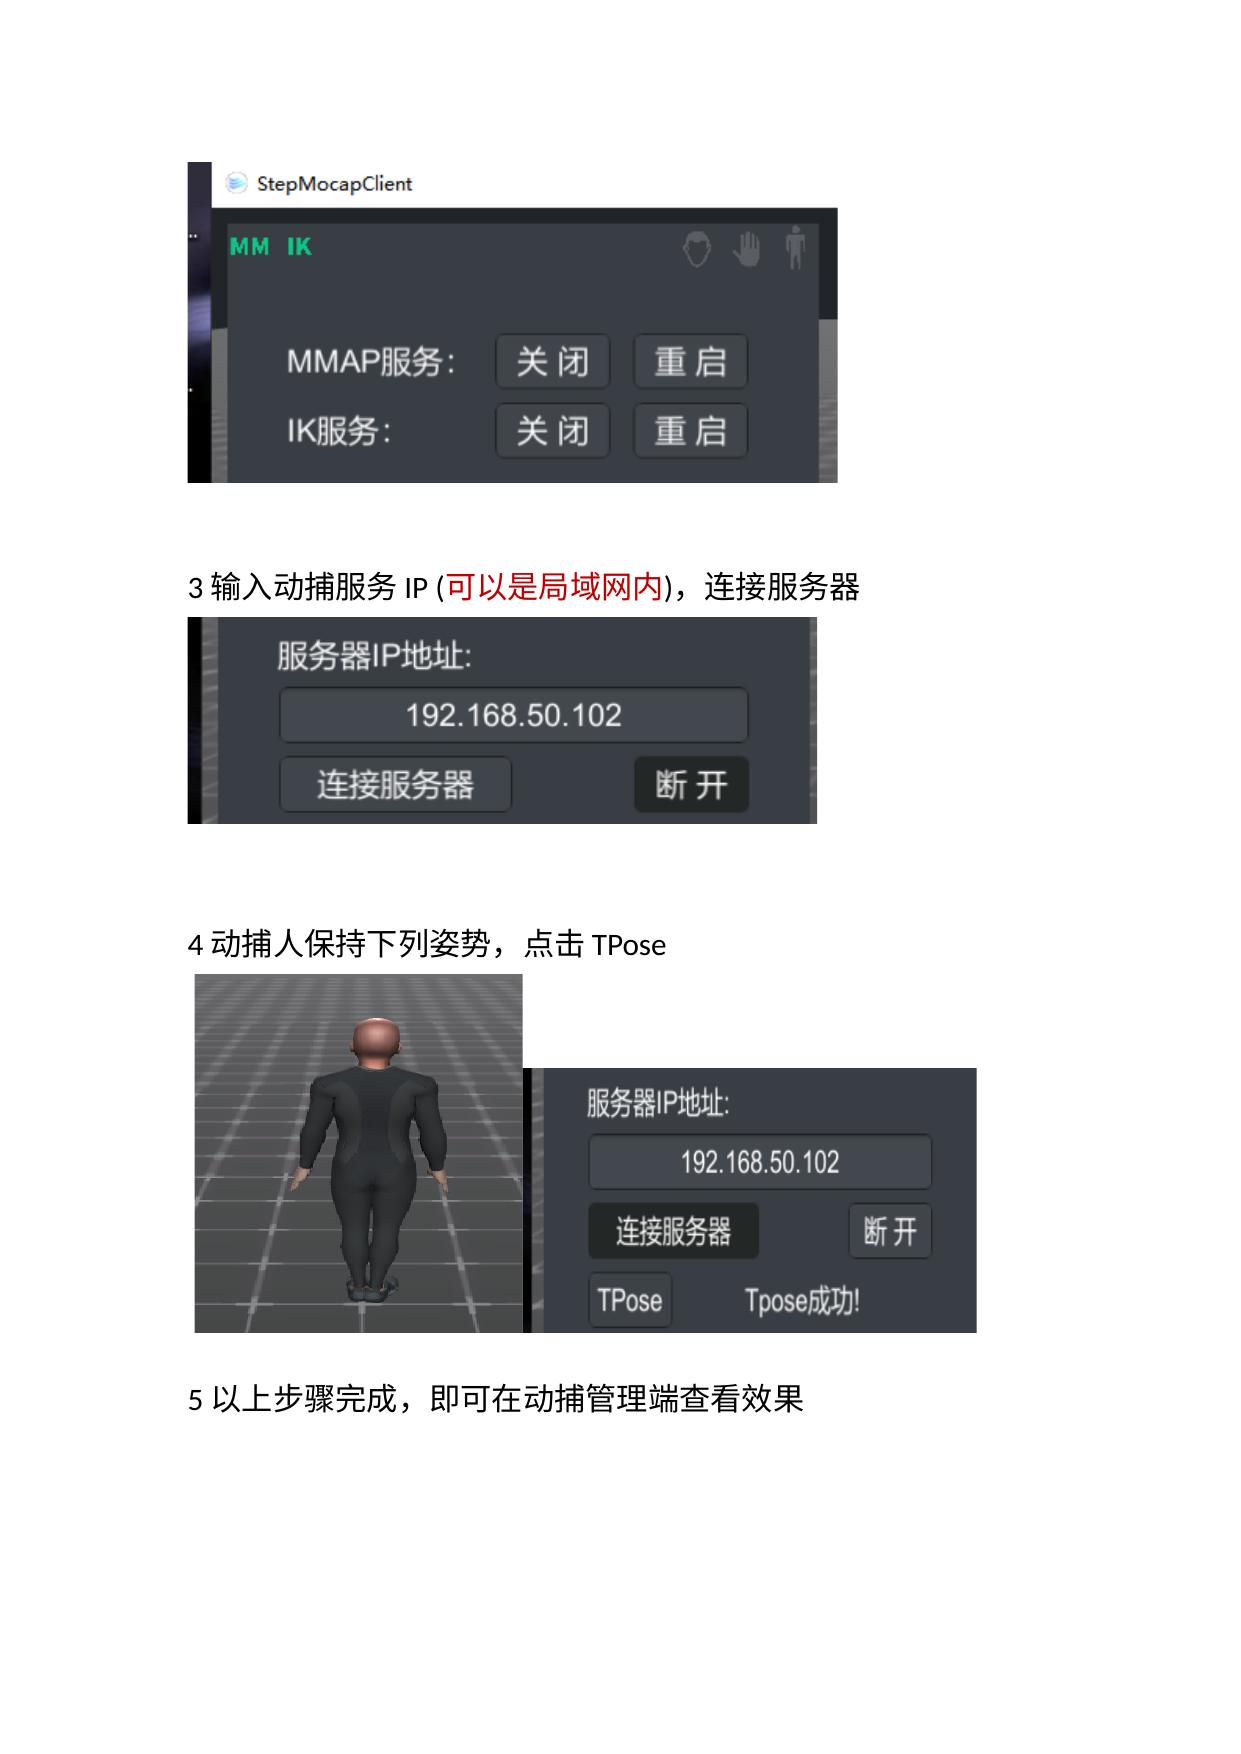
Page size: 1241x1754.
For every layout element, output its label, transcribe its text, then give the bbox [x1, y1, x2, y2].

picture [187, 162, 838, 483]
text 4 动捕人保持下列姿势，点击TPose [187, 909, 1053, 974]
picture [194, 974, 977, 1333]
text 3 输入动捕服务IP (可以是局域网内)，连接服务器 [187, 552, 1053, 617]
picture [187, 617, 818, 824]
text 5 以上步骤完成，即可在动捕管理端查看效果 [187, 1364, 1053, 1429]
